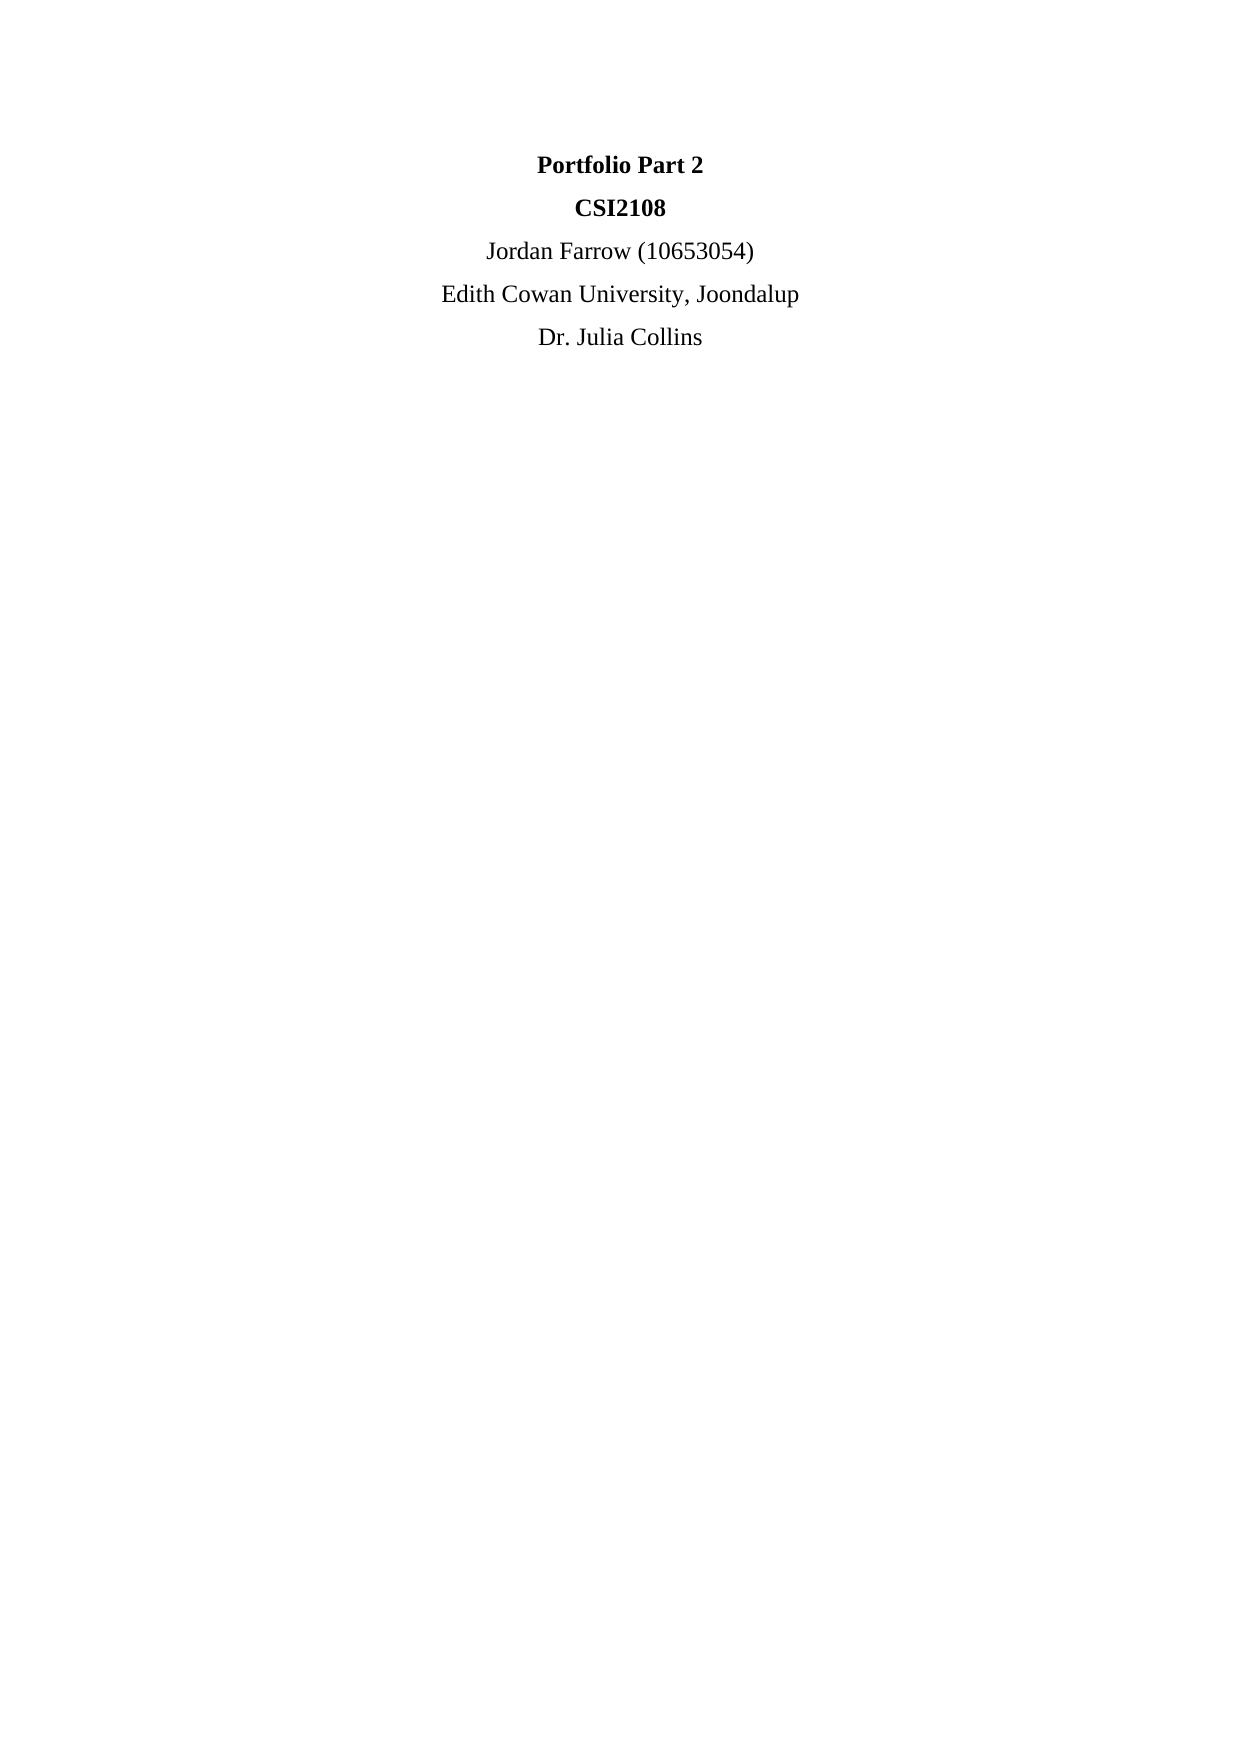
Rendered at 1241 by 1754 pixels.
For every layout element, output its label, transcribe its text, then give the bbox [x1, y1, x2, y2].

text Edith Cowan University, Joondalup [150, 279, 1090, 308]
text Portfolio Part 2 [150, 150, 1090, 179]
text Dr. Julia Collins [150, 322, 1090, 351]
text Jordan Farrow (10653054) [150, 236, 1090, 265]
text CSI2108 [150, 193, 1090, 222]
